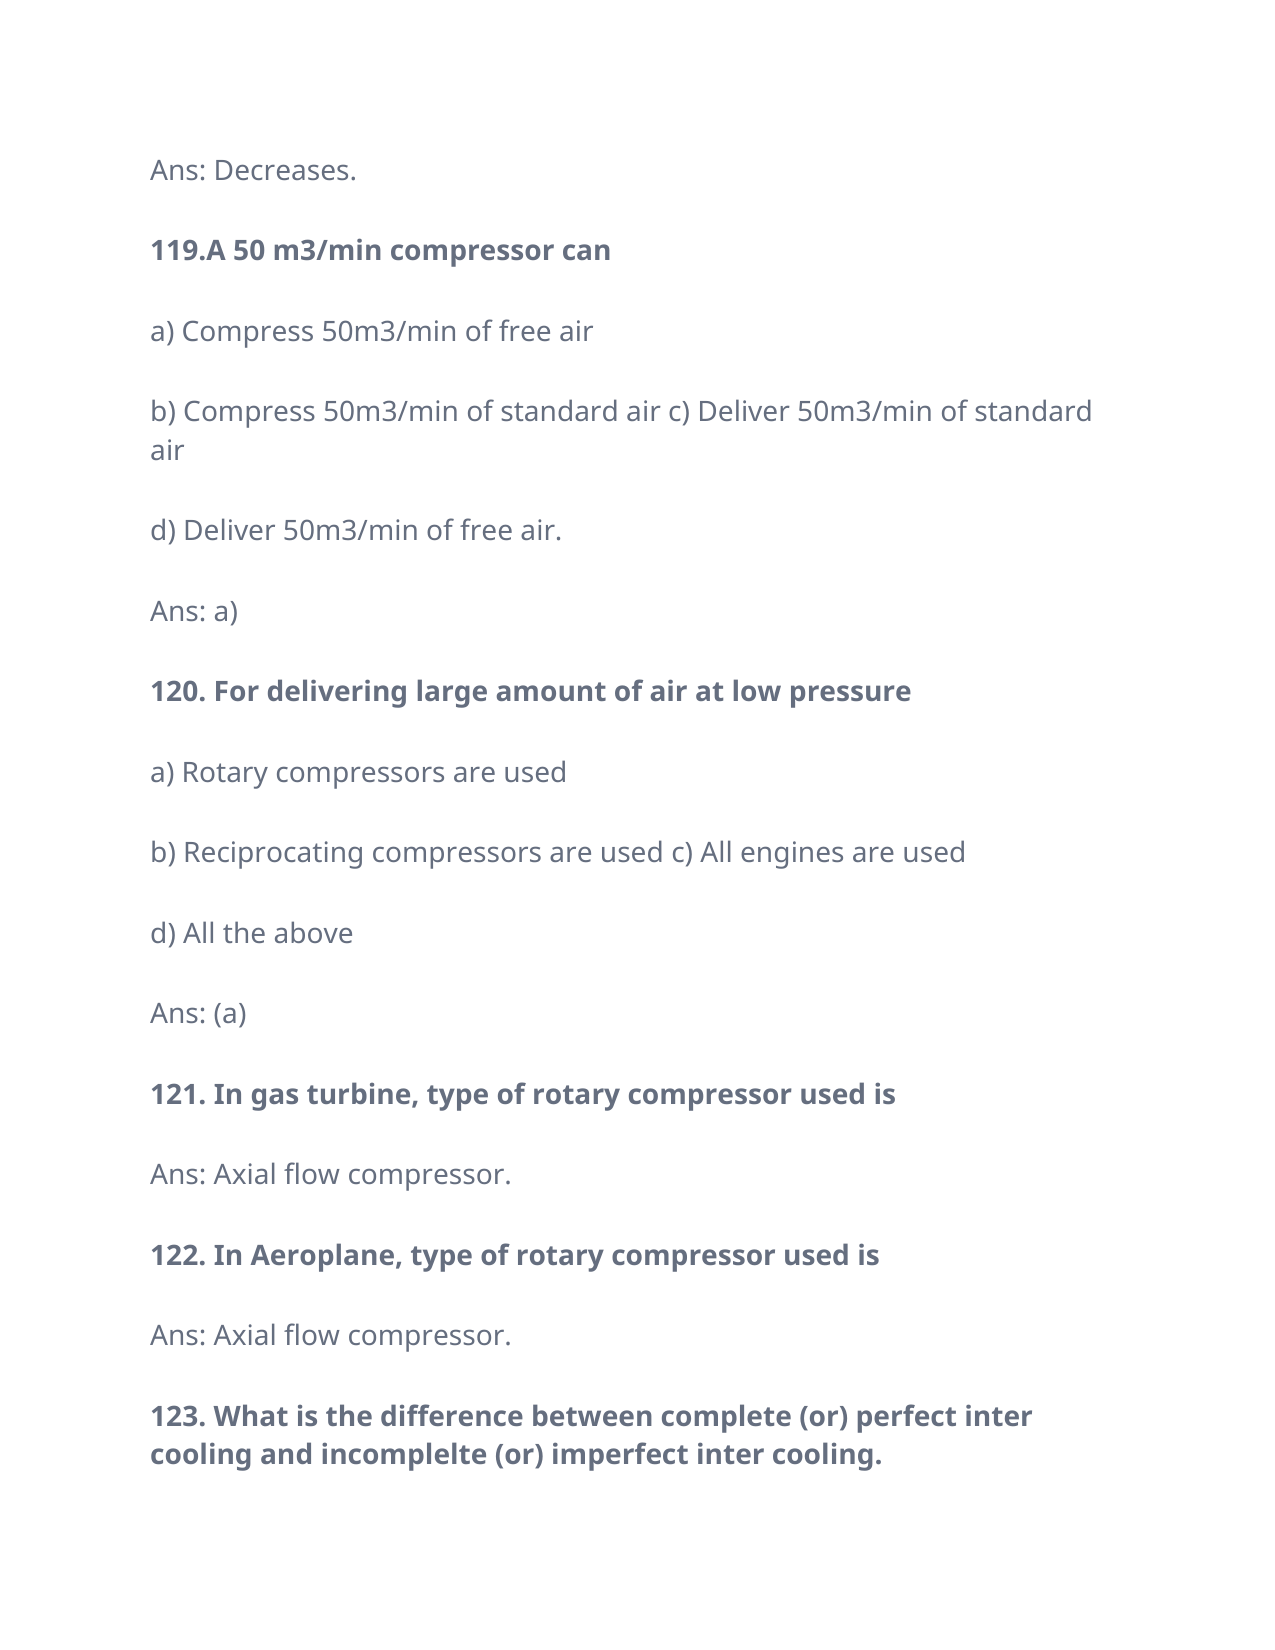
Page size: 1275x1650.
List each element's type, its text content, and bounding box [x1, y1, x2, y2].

text a) Rotary compressors are used [150, 752, 1125, 790]
text Ans: a) [150, 591, 1125, 629]
text 122. In Aeroplane, type of rotary compressor used is [150, 1235, 1125, 1273]
text Ans: Axial flow compressor. [150, 1154, 1125, 1193]
text Ans: Decreases. [150, 150, 1125, 188]
text 121. In gas turbine, type of rotary compressor used is [150, 1074, 1125, 1112]
text Ans: (a) [150, 993, 1125, 1032]
text a) Compress 50m3/min of free air [150, 311, 1125, 349]
text 123. What is the difference between complete (or) perfect inter cooling and incomplelte (or) imperfect inter cooling. [150, 1396, 1125, 1473]
text b) Compress 50m3/min of standard air c) Deliver 50m3/min of standard air [150, 392, 1125, 468]
text Ans: Axial flow compressor. [150, 1316, 1125, 1354]
text 120. For delivering large amount of air at low pressure [150, 671, 1125, 710]
text d) All the above [150, 913, 1125, 951]
text 119.A 50 m3/min compressor can [150, 231, 1125, 269]
text b) Reciprocating compressors are used c) All engines are used [150, 832, 1125, 871]
text d) Deliver 50m3/min of free air. [150, 510, 1125, 549]
